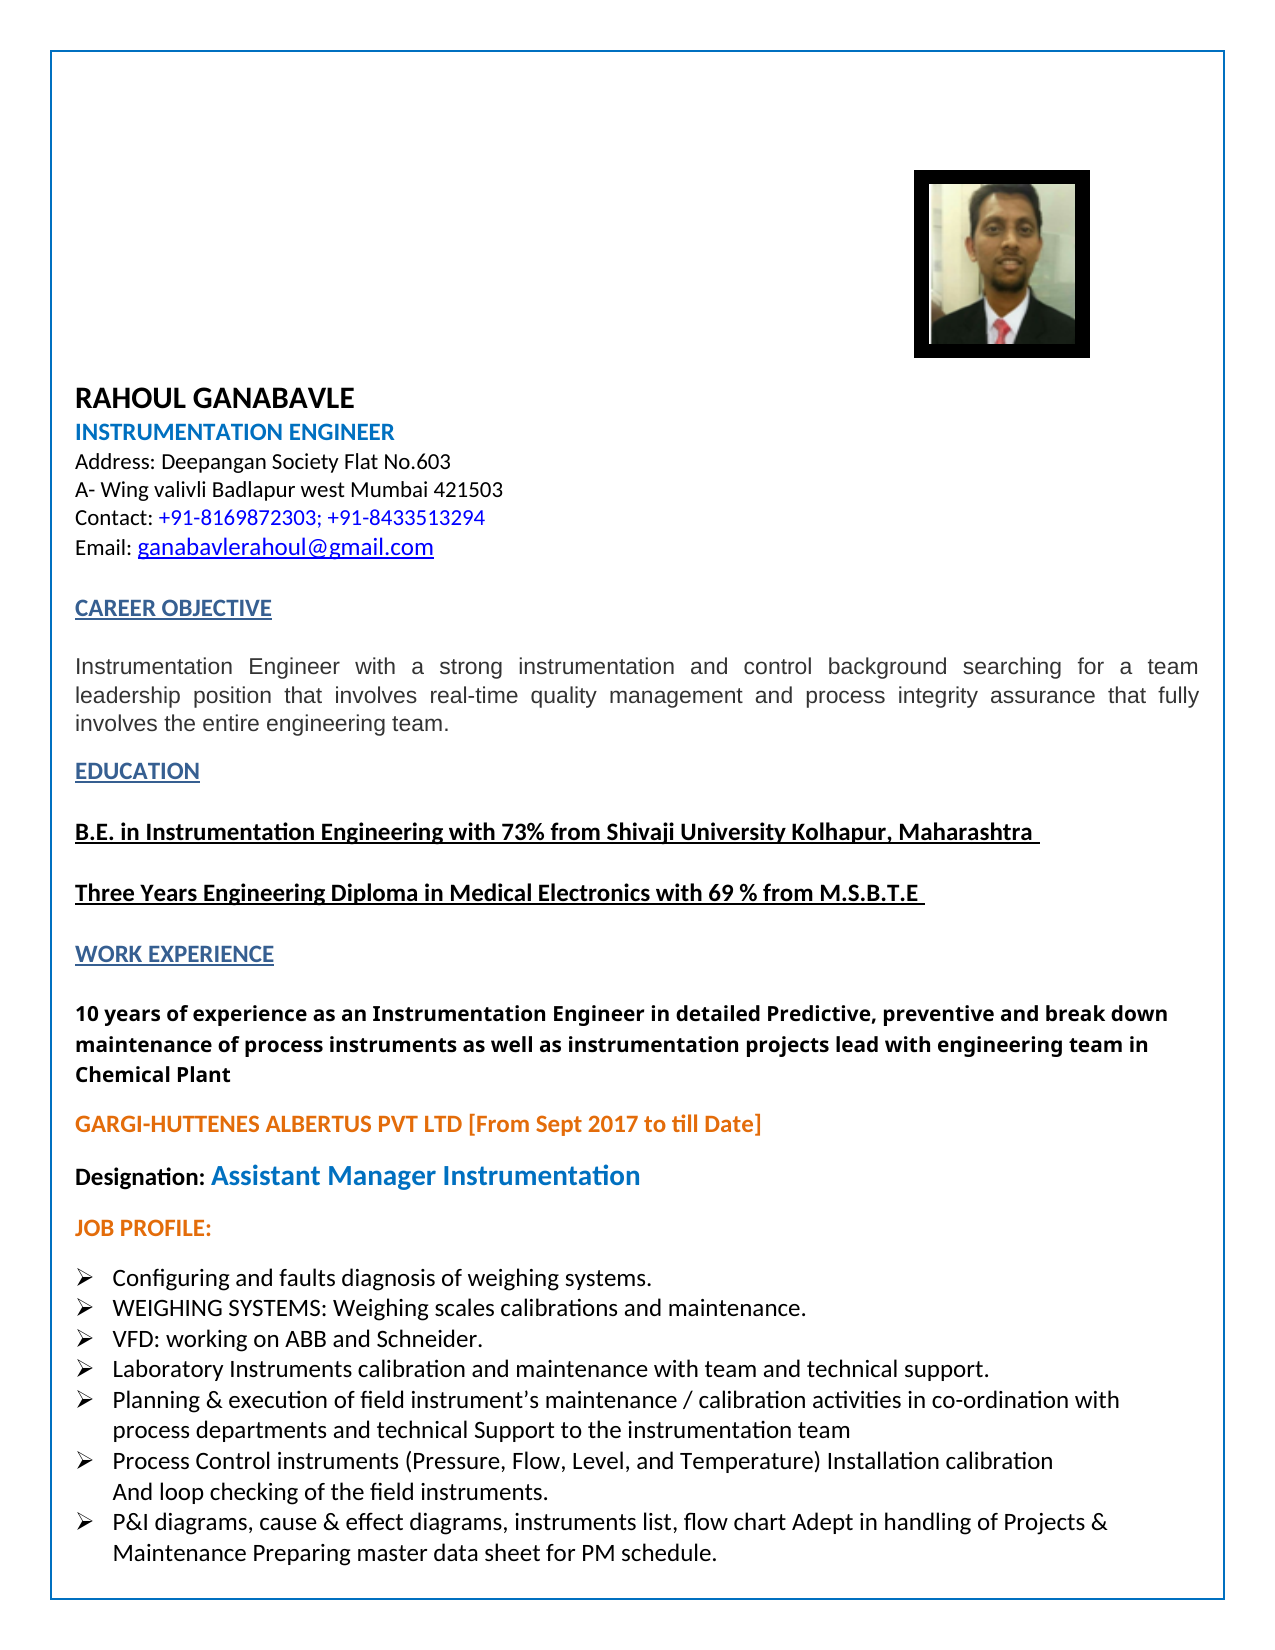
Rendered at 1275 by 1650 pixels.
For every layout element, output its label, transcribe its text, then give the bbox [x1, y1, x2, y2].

text CAREER OBJECTIVE [75, 592, 1200, 623]
text Contact: +91-8169872303; +91-8433513294 [75, 503, 1200, 531]
text And loop checking of the field instruments. [112, 1476, 1200, 1506]
text EDUCATION [75, 755, 1200, 786]
text INSTRUMENTATION ENGINEER [75, 416, 1200, 447]
text GARGI-HUTTENES ALBERTUS PVT LTD [From Sept 2017 to till Date] [75, 1108, 1200, 1138]
text Email: ganabavlerahoul@gmail.com [75, 531, 1200, 562]
text JOB PROFILE: [75, 1212, 1200, 1243]
text Instrumentation Engineer with a strong instrumentation and control background searching for a team leadership position that involves real-time quality management and process integrity assurance that fully involves the entire engineering team. [75, 708, 1200, 736]
list Configuring and faults diagnosis of weighing systems. [75, 1262, 1200, 1293]
text A- Wing valivli Badlapur west Mumbai 421503 [75, 475, 1200, 503]
list P&I diagrams, cause & effect diagrams, instruments list, flow chart Adept in handling of Projects & Maintenance Preparing master data sheet for PM schedule. [75, 1506, 1200, 1567]
picture [929, 184, 1075, 344]
list WEIGHING SYSTEMS: Weighing scales calibrations and maintenance. [75, 1293, 1200, 1323]
list VFD: working on ABB and Schneider. [75, 1323, 1200, 1354]
text Three Years Engineering Diploma in Medical Electronics with 69 % from M.S.B.T.E [75, 877, 1200, 908]
text B.E. in Instrumentation Engineering with 73% from Shivaji University Kolhapur, Maharashtra [75, 816, 1200, 847]
text RAHOUL GANABAVLE [75, 378, 1200, 416]
text 10 years of experience as an Instrumentation Engineer in detailed Predictive, preventive and break down maintenance of process instruments as well as instrumentation projects lead with engineering team in Chemical Plant [75, 999, 1200, 1089]
text Designation: Assistant Manager Instrumentation [75, 1157, 1200, 1193]
list Planning & execution of field instrument’s maintenance / calibration activities in co-ordination with process departments and technical Support to the instrumentation team [75, 1384, 1200, 1445]
text Address: Deepangan Society Flat No.603 [75, 447, 1200, 475]
text WORK EXPERIENCE [75, 938, 1200, 969]
list Process Control instruments (Pressure, Flow, Level, and Temperature) Installation calibration [75, 1445, 1200, 1476]
list Laboratory Instruments calibration and maintenance with team and technical support. [75, 1354, 1200, 1384]
